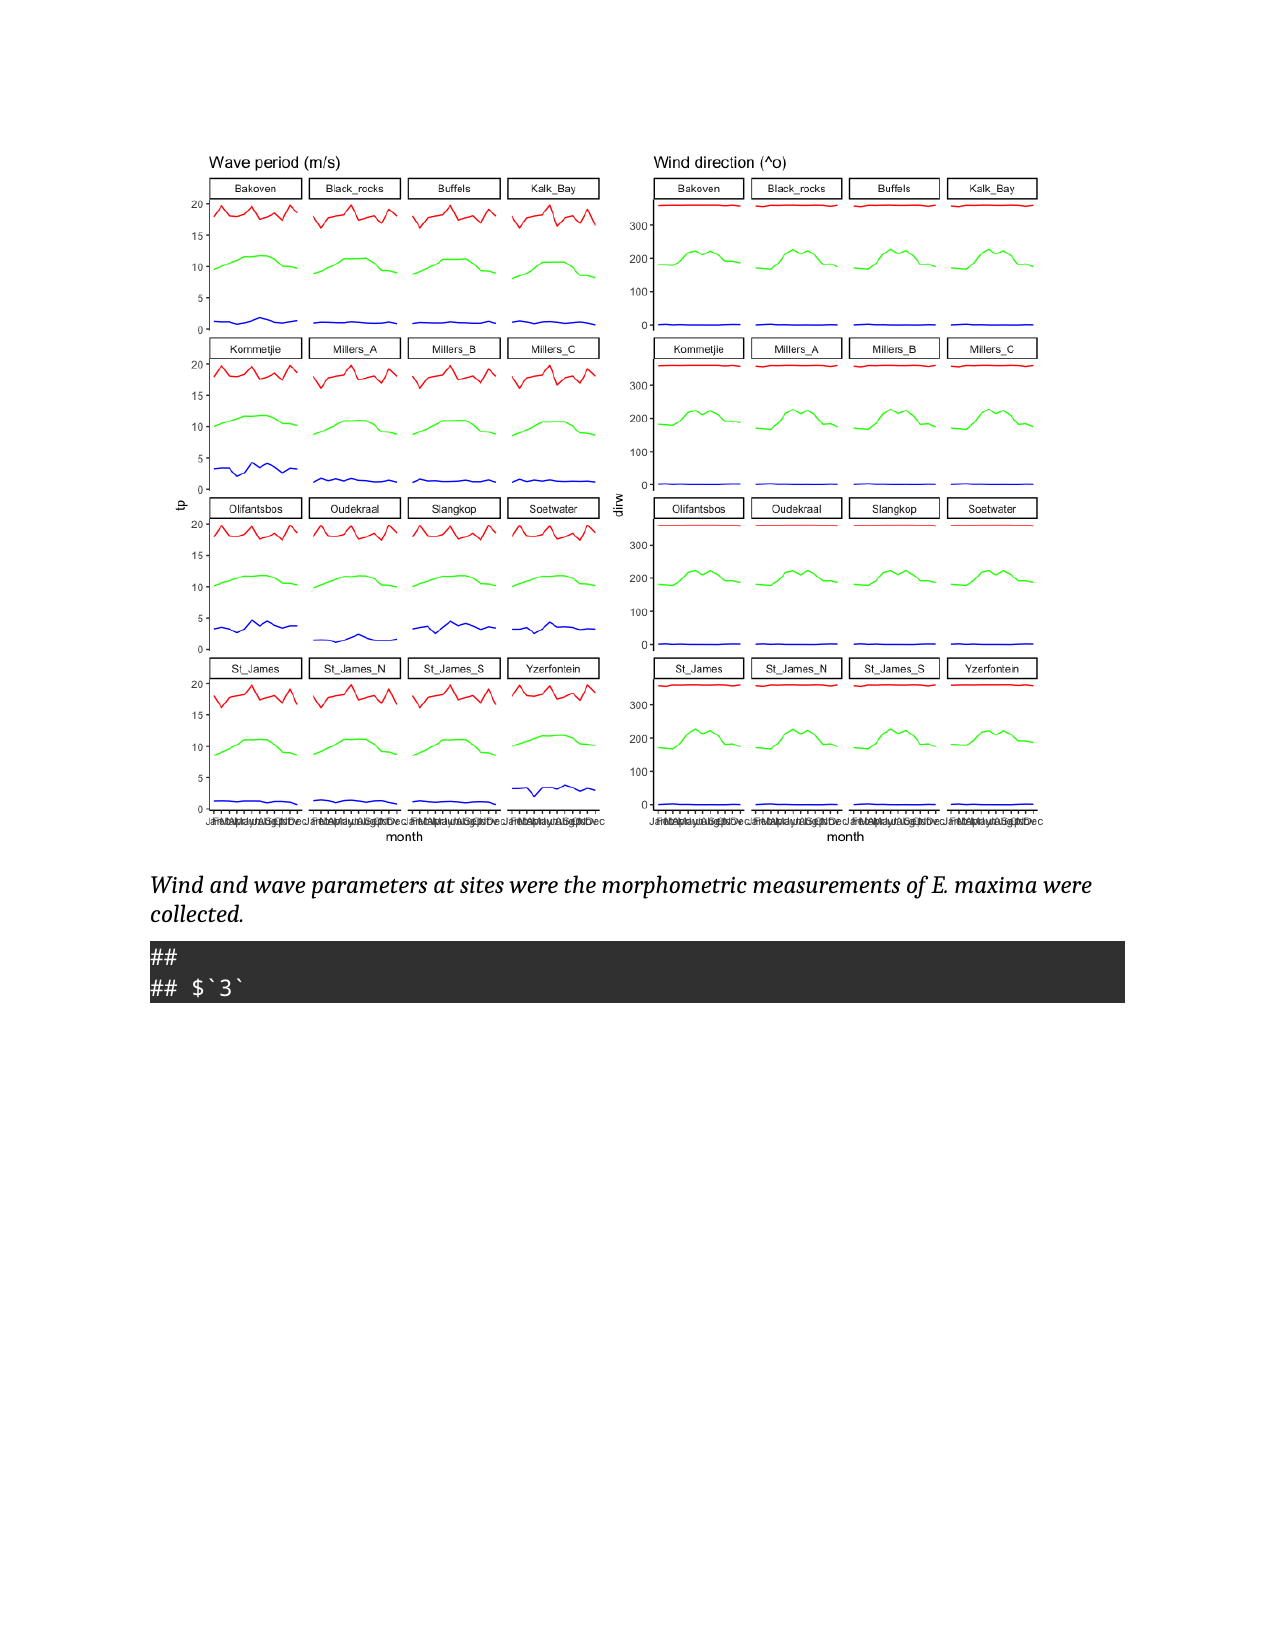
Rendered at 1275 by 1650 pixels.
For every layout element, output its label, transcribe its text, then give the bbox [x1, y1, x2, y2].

text ## ## $`3` [150, 941, 1125, 1003]
picture [168, 150, 1044, 850]
text Wind and wave parameters at sites were the morphometric measurements of E. maxima were collected. [150, 871, 1125, 928]
